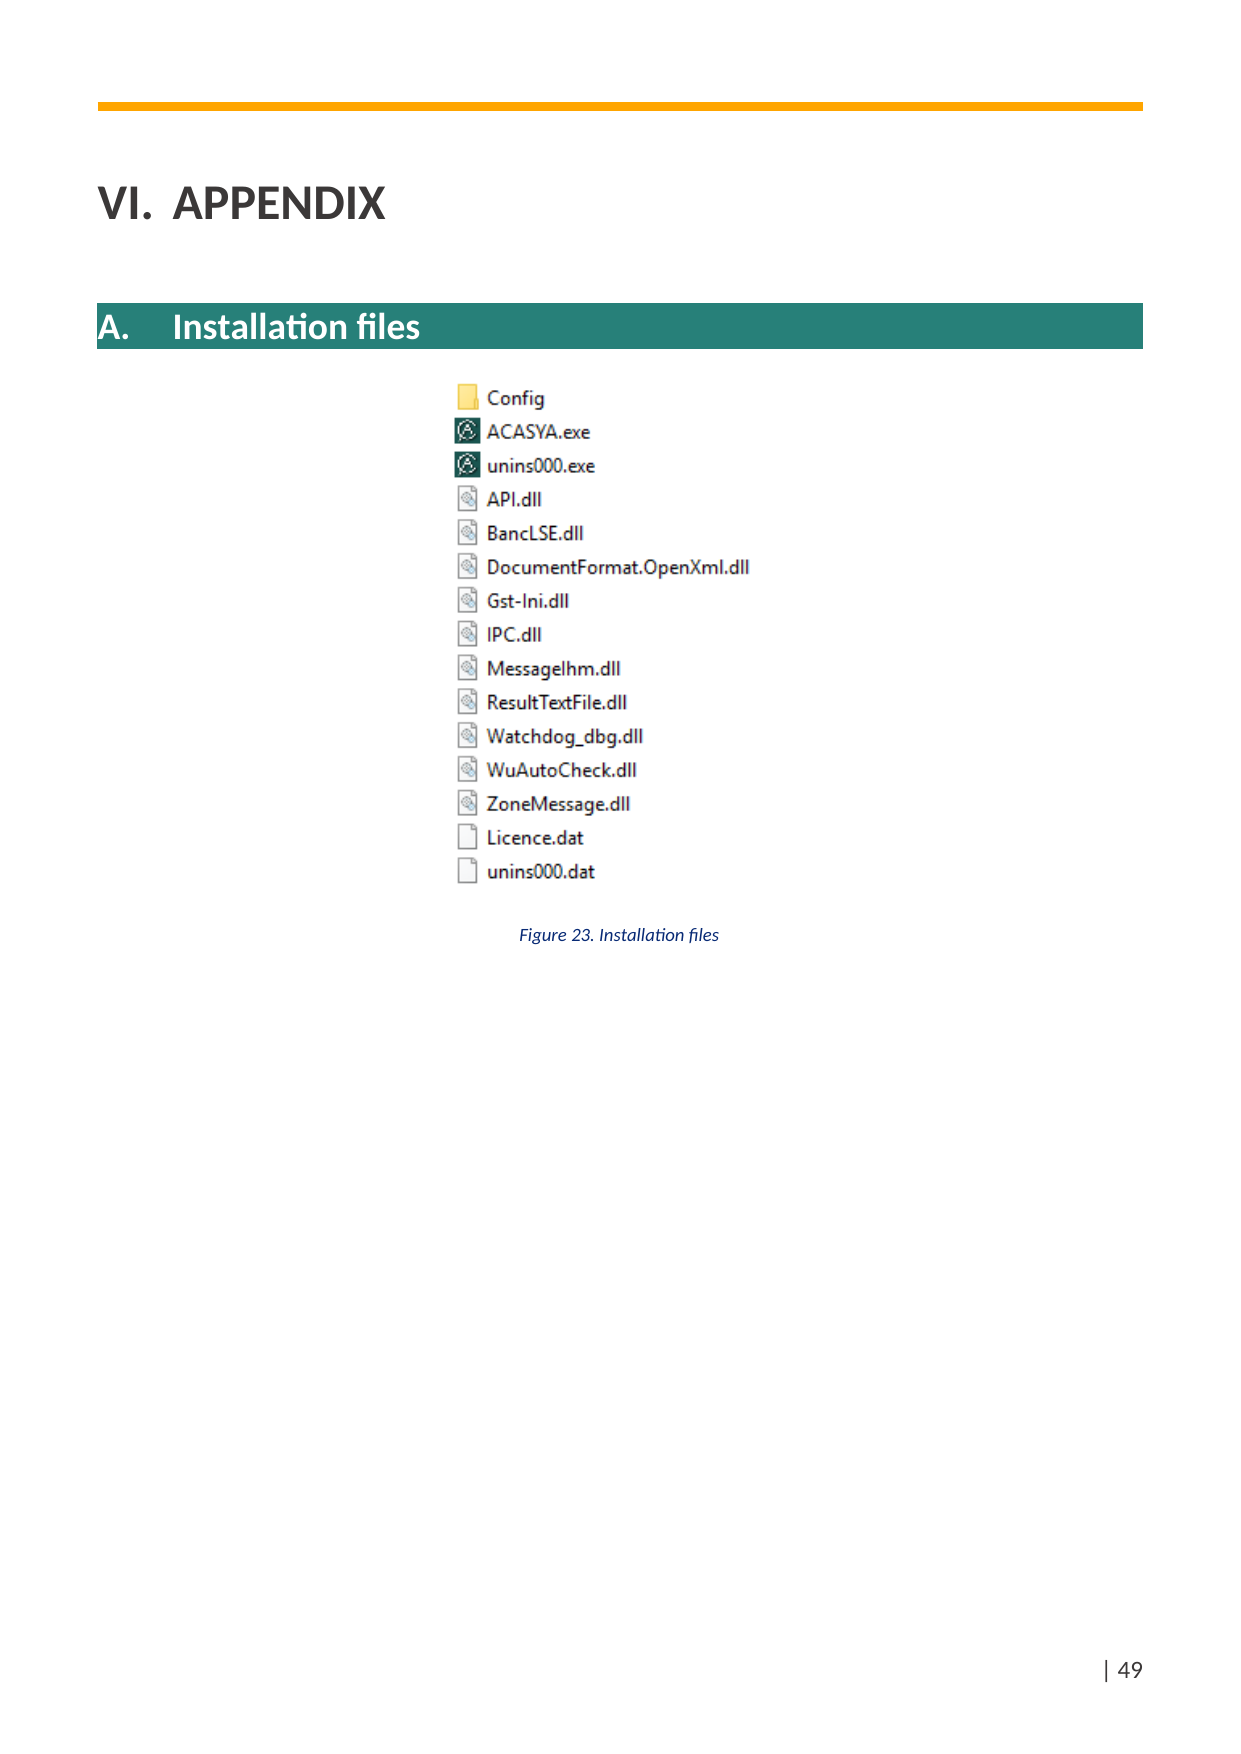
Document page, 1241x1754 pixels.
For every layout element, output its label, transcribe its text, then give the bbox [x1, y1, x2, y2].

subtitle Installation files [97, 303, 1143, 349]
subtitle APPENDIX [97, 171, 1143, 232]
picture [442, 374, 798, 898]
text Figure 23. Installation files [97, 923, 1143, 946]
